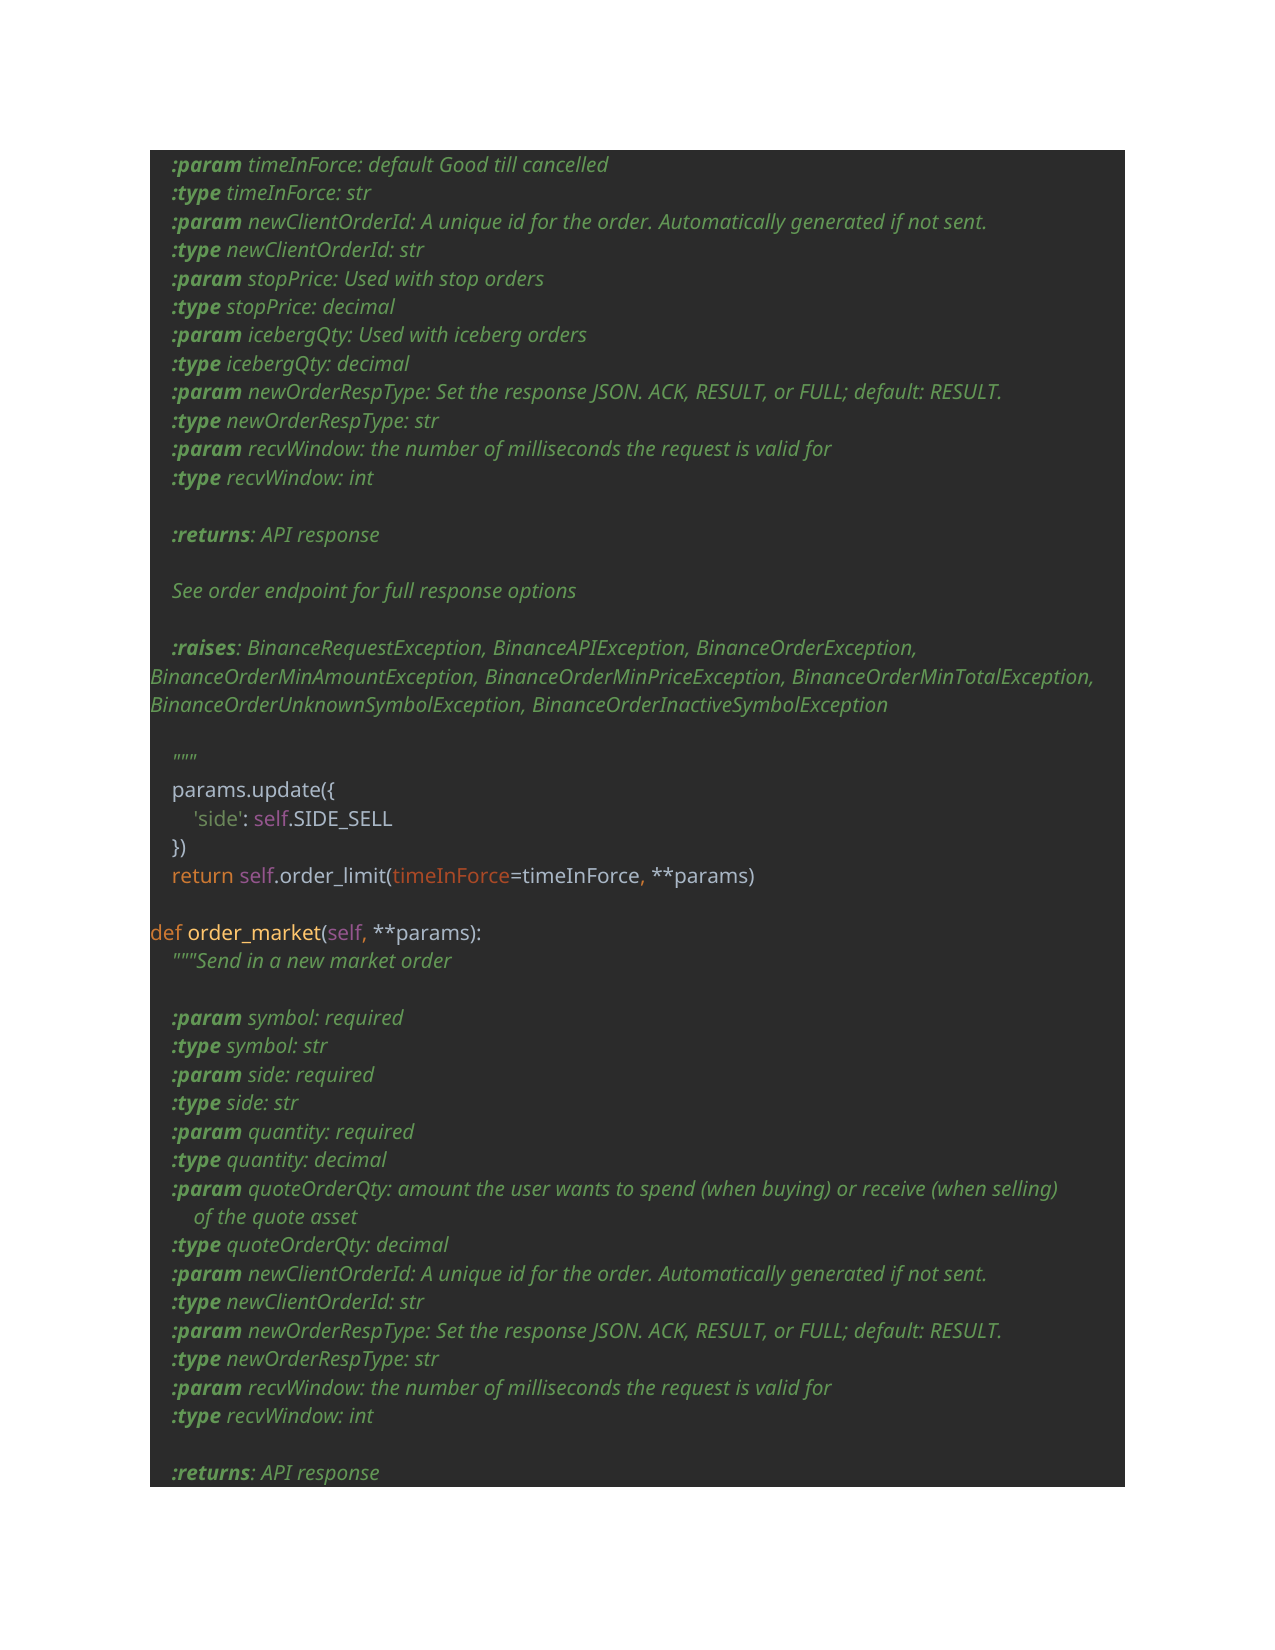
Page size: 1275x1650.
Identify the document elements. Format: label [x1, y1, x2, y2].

text [150, 150, 1125, 1487]
